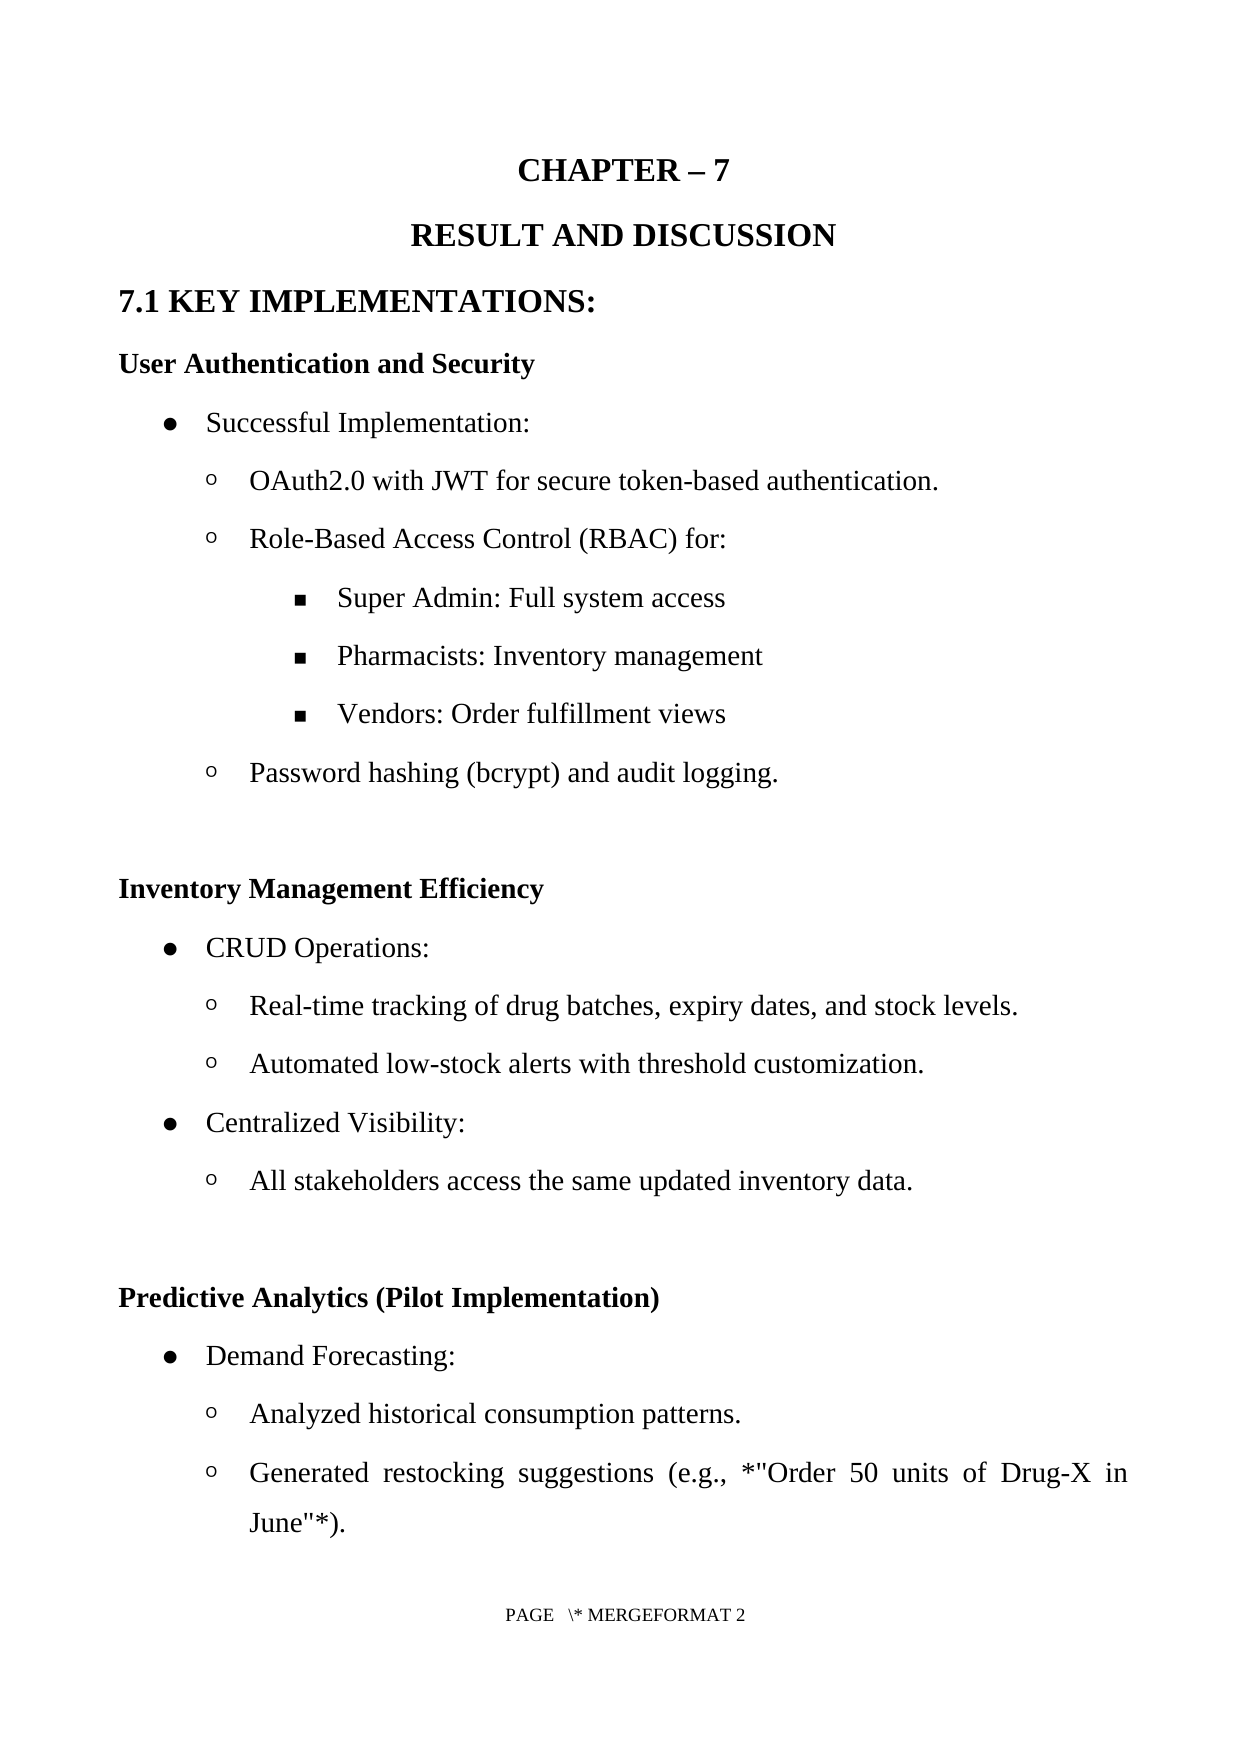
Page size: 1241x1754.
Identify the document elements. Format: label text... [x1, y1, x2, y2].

subtitle CHAPTER – 7 [118, 150, 1129, 188]
subtitle 7.1 KEY IMPLEMENTATIONS: [118, 281, 1129, 319]
subtitle RESULT AND DISCUSSION [118, 216, 1129, 254]
subtitle Password hashing (bcrypt) and audit logging. [206, 755, 1129, 788]
subtitle Role-Based Access Control (RBAC) for: [206, 522, 1129, 555]
subtitle Analyzed historical consumption patterns. [206, 1397, 1129, 1430]
subtitle Super Admin: Full system access [293, 580, 1129, 613]
subtitle Generated restocking suggestions (e.g., *"Order 50 units of Drug-X in June"*). [206, 1455, 1129, 1539]
subtitle Demand Forecasting: [162, 1338, 1129, 1372]
subtitle Real-time tracking of drug batches, expiry dates, and stock levels. [206, 988, 1129, 1022]
subtitle Vendors: Order fulfillment views [293, 697, 1129, 730]
subtitle Successful Implementation: [162, 405, 1129, 438]
subtitle Automated low-stock alerts with threshold customization. [206, 1047, 1129, 1080]
subtitle OAuth2.0 with JWT for secure token-based authentication. [206, 463, 1129, 497]
subtitle Predictive Analytics (Pilot Implementation) [118, 1280, 1129, 1313]
subtitle Inventory Management Efficiency [118, 872, 1129, 905]
subtitle Pharmacists: Inventory management [293, 638, 1129, 672]
subtitle User Authentication and Security [118, 347, 1129, 380]
subtitle Centralized Visibility: [162, 1105, 1129, 1138]
subtitle All stakeholders access the same updated inventory data. [206, 1163, 1129, 1197]
subtitle CRUD Operations: [162, 930, 1129, 963]
